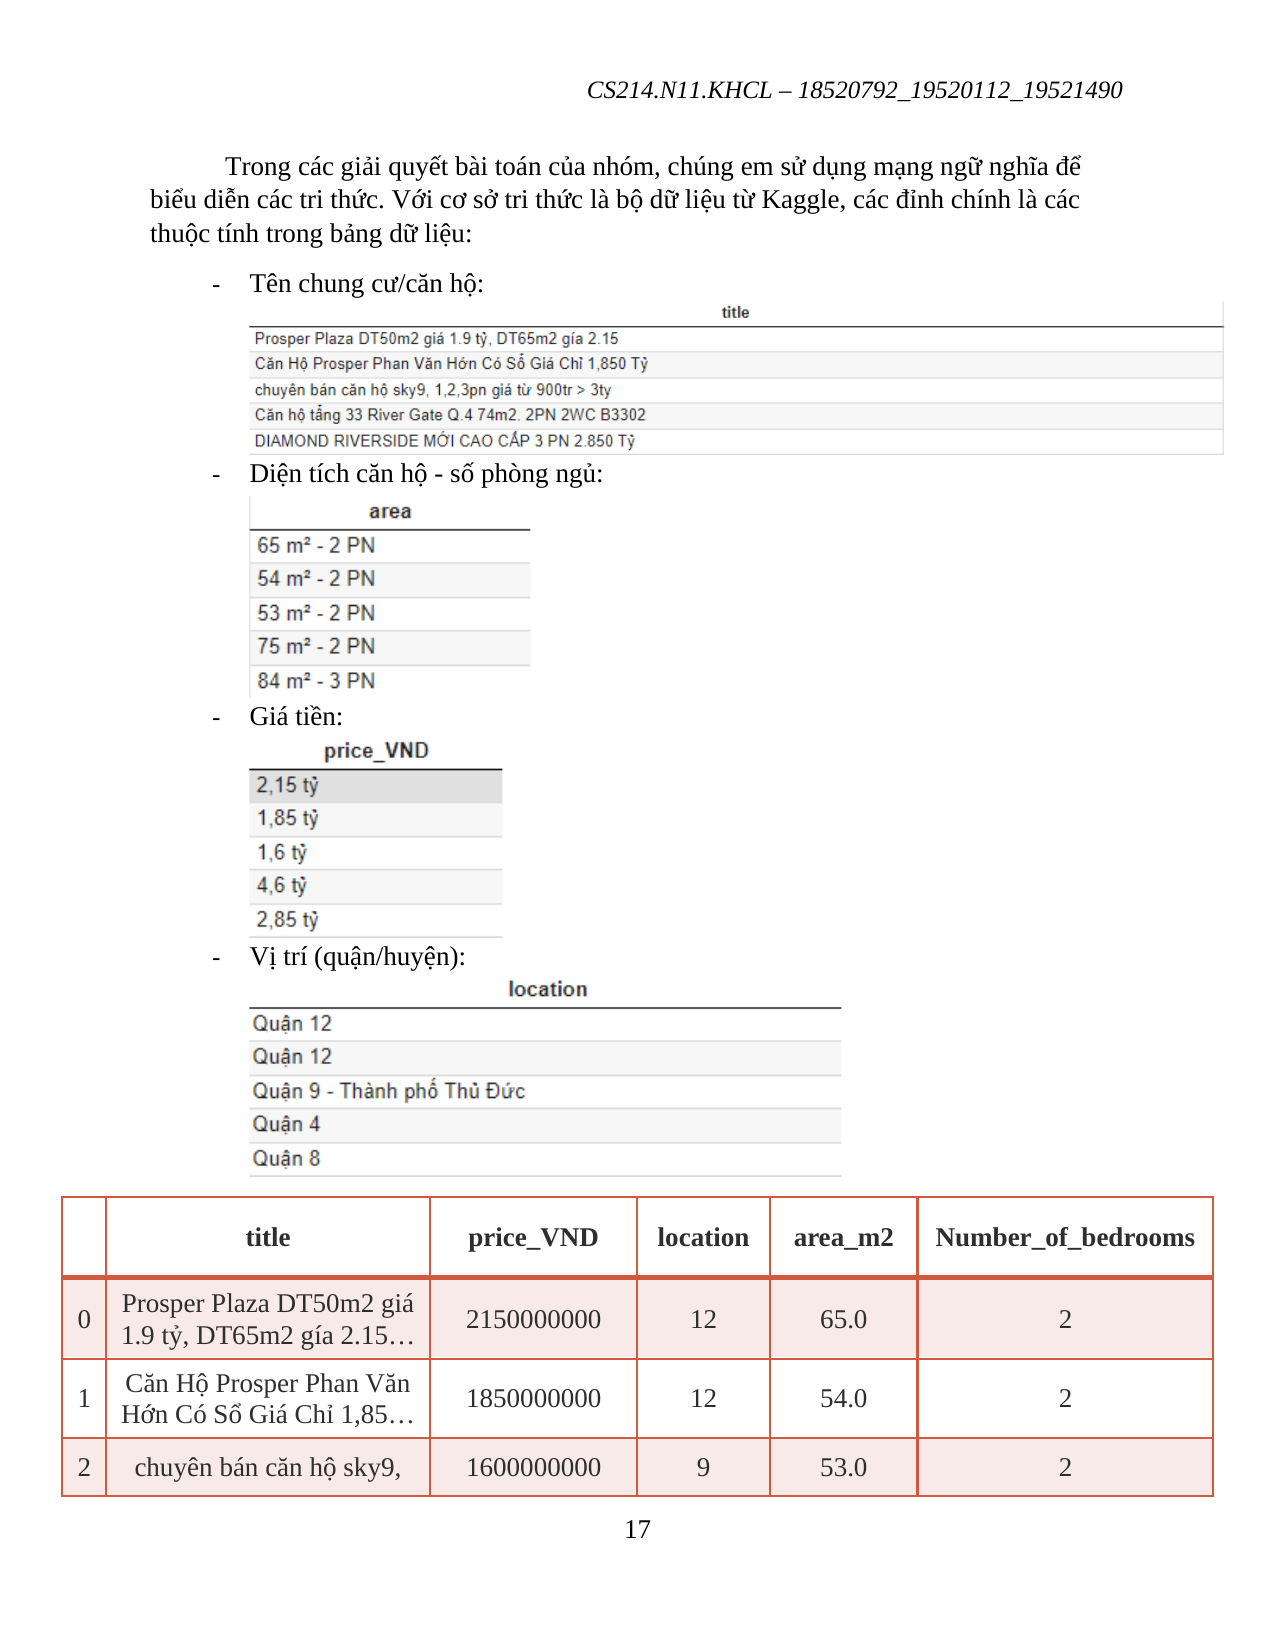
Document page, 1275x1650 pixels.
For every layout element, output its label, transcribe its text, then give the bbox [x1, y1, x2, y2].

table_cell 2 [919, 1439, 1212, 1495]
table_header title [107, 1198, 429, 1275]
table_cell 12 [638, 1280, 769, 1357]
table_cell Prosper Plaza DT50m2 giá 1.9 tỷ, DT65m2 gía 2.15… [107, 1280, 429, 1357]
table_cell 2150000000 [431, 1280, 636, 1357]
table_cell Căn Hộ Prosper Phan Văn Hớn Có Sổ Giá Chỉ 1,85… [107, 1360, 429, 1437]
table_header area_m2 [771, 1198, 916, 1275]
table_cell 1850000000 [431, 1360, 636, 1437]
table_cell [107, 1439, 429, 1495]
table_cell 9 [638, 1439, 769, 1495]
table_cell 2 [919, 1360, 1212, 1437]
table_header price_VND [431, 1198, 636, 1275]
list Tên chung cư/căn hộ: [212, 267, 1125, 298]
table_cell 54.0 [771, 1360, 916, 1437]
list Diện tích căn hộ - số phòng ngủ: [212, 457, 1125, 488]
text Trong các giải quyết bài toán của nhóm, chúng em sử dụng mạng ngữ nghĩa để biểu diễn các tri thức. Với cơ sở tri thức là bộ dữ liệu từ Kaggle, các đỉnh chính là các thuộc tính trong bảng dữ liệu: [150, 150, 1125, 248]
table_cell 53.0 [771, 1439, 916, 1495]
table_cell 2 [919, 1280, 1212, 1357]
table_cell 65.0 [771, 1280, 916, 1357]
table_cell 2 [63, 1439, 105, 1495]
table_cell 1600000000 [431, 1439, 636, 1495]
table_header location [638, 1198, 769, 1275]
table_cell 1 [63, 1360, 105, 1437]
table_cell 0 [63, 1280, 105, 1357]
table_header [63, 1198, 105, 1275]
picture [249, 300, 1225, 455]
list Giá tiền: [212, 699, 1125, 731]
picture [249, 491, 531, 698]
picture [249, 973, 842, 1177]
table_header Number_of_bedrooms [919, 1198, 1212, 1275]
picture [249, 733, 503, 938]
list Vị trí (quận/huyện): [212, 940, 1125, 971]
table_cell 12 [638, 1360, 769, 1437]
